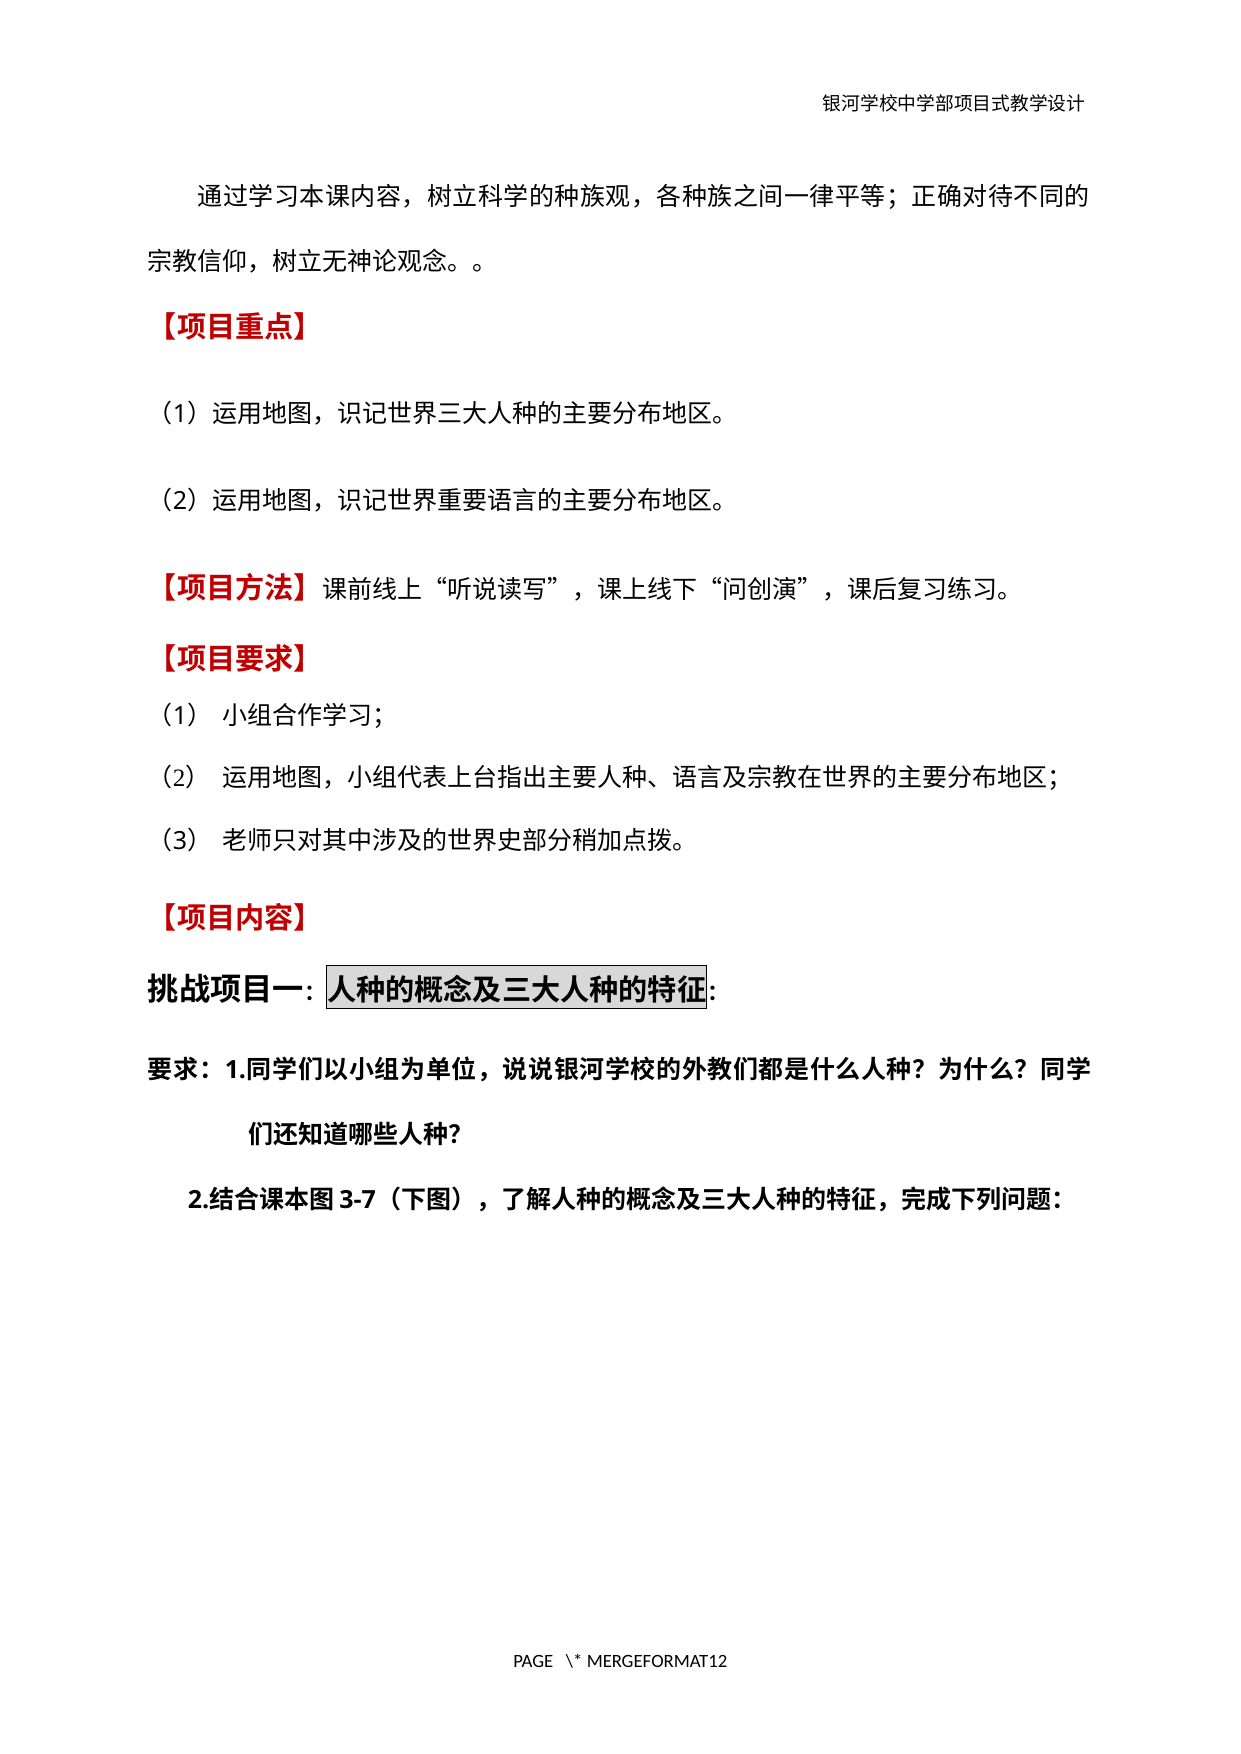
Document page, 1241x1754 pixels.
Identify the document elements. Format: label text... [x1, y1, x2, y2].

text （1）运用地图，识记世界三大人种的主要分布地区。 [148, 379, 1092, 444]
text 【项目内容】 [148, 883, 1092, 948]
text （2）运用地图，识记世界重要语言的主要分布地区。 [148, 466, 1092, 531]
text 【项目要求】 [148, 624, 1092, 689]
text 2.结合课本图3-7（下图），了解人种的概念及三大人种的特征，完成下列问题： [148, 1165, 1092, 1230]
list 小组合作学习； [148, 695, 1092, 732]
text 通过学习本课内容，树立科学的种族观，各种族之间一律平等；正确对待不同的宗教信仰，树立无神论观念。。 [148, 162, 1092, 292]
text 【项目重点】 [148, 292, 1092, 357]
text 【项目方法】课前线上“听说读写”，课上线下“问创演”，课后复习练习。 [148, 553, 1092, 618]
list 运用地图，小组代表上台指出主要人种、语言及宗教在世界的主要分布地区； [148, 758, 1092, 794]
text 挑战项目一：人种的概念及三大人种的特征： [148, 954, 1092, 1019]
text 要求：1.同学们以小组为单位，说说银河学校的外教们都是什么人种？为什么？同学们还知道哪些人种？ [148, 1035, 1092, 1165]
list 老师只对其中涉及的世界史部分稍加点拨。 [148, 820, 1092, 857]
